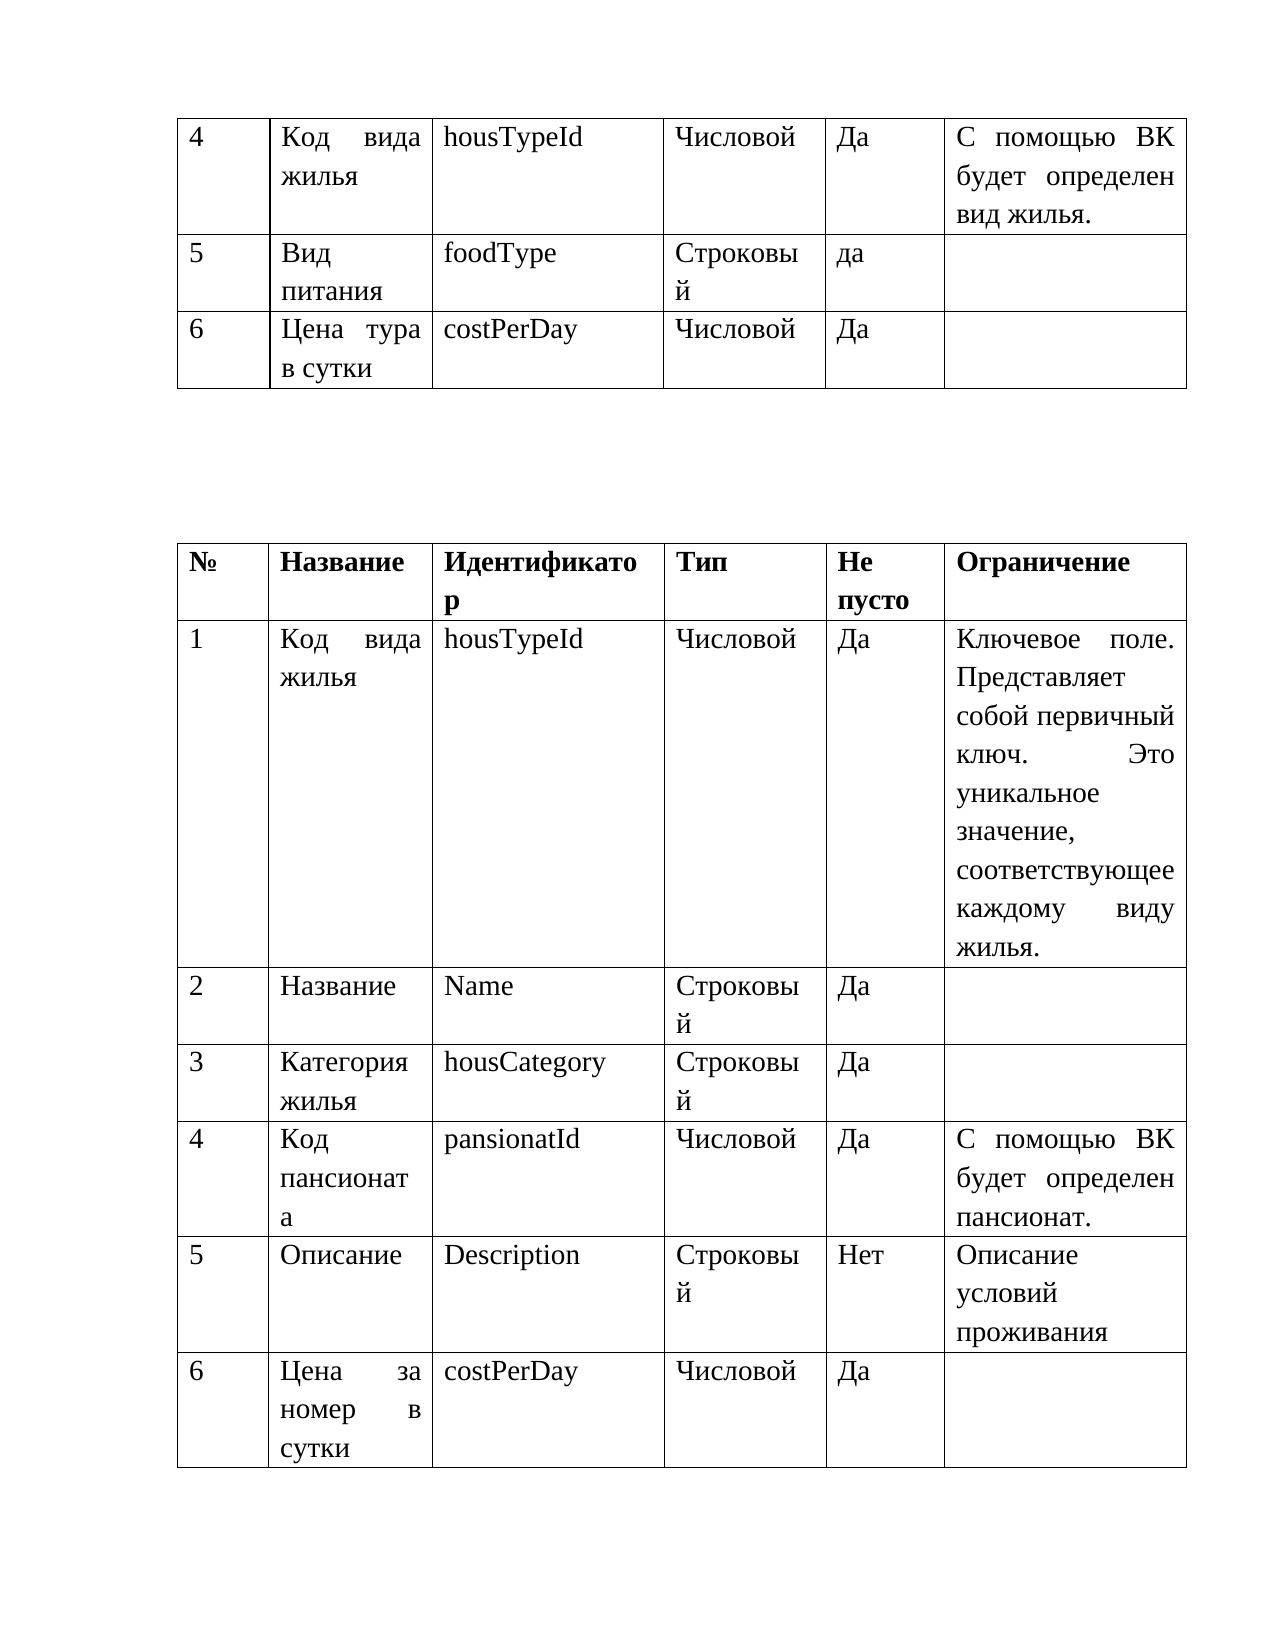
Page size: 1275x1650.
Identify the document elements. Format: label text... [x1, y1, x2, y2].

table_header Тип [665, 544, 826, 620]
table_cell [945, 1045, 1186, 1121]
table_cell 5 [178, 1237, 268, 1352]
table_cell foodType [433, 235, 663, 311]
table_cell 3 [178, 1045, 268, 1121]
table_cell Да [827, 1122, 944, 1236]
table_cell 1 [178, 621, 268, 967]
table_cell Строковый [665, 1045, 826, 1121]
table_cell Код пансионата [269, 1122, 432, 1236]
table_cell [945, 968, 1186, 1043]
table_cell Description [433, 1237, 664, 1352]
table_cell С помощью ВК будет определен пансионат. [945, 1122, 1186, 1236]
table_cell [945, 235, 1186, 311]
table_header Название [269, 544, 432, 620]
table_cell Name [433, 968, 664, 1043]
table_header № [178, 544, 268, 620]
table_cell Строковый [665, 968, 826, 1043]
table_cell Строковый [664, 235, 825, 311]
table_cell Код вида жилья [271, 119, 432, 234]
table_cell [945, 312, 1186, 388]
table_cell Ключевое поле. Представляет собой первичный ключ. Это уникальное значение, соответствующее каждому виду жилья. [945, 621, 1186, 967]
table_cell costPerDay [433, 1353, 664, 1467]
table_cell Да [827, 1353, 944, 1467]
table_cell Вид питания [271, 235, 432, 311]
table_cell Да [826, 312, 944, 388]
table_cell С помощью ВК будет определен вид жилья. [945, 119, 1186, 234]
table_cell Да [827, 968, 944, 1043]
table_cell Числовой [665, 1353, 826, 1467]
table_cell housCategory [433, 1045, 664, 1121]
table_cell Нет [827, 1237, 944, 1352]
table_cell Категория жилья [269, 1045, 432, 1121]
table_cell 6 [178, 312, 269, 388]
table_cell Числовой [664, 119, 825, 234]
table_cell Цена за номер в сутки [269, 1353, 432, 1467]
table_cell 4 [178, 119, 269, 234]
table_cell housTypeId [433, 621, 664, 967]
table_cell 5 [178, 235, 269, 311]
table_cell Описание условий проживания [945, 1237, 1186, 1352]
table_header Не пусто [827, 544, 944, 620]
table_cell Да [827, 621, 944, 967]
table_cell pansionatId [433, 1122, 664, 1236]
table_cell housTypeId [433, 119, 663, 234]
table_cell Числовой [664, 312, 825, 388]
table_cell Числовой [665, 621, 826, 967]
table_cell Числовой [665, 1122, 826, 1236]
table_cell Строковый [665, 1237, 826, 1352]
table_cell 6 [178, 1353, 268, 1467]
table_cell Код вида жилья [269, 621, 432, 967]
table_cell 2 [178, 968, 268, 1043]
table_cell costPerDay [433, 312, 663, 388]
table_header Идентификатор [433, 544, 664, 620]
table_cell Описание [269, 1237, 432, 1352]
table_cell [945, 1353, 1186, 1467]
table_cell да [826, 235, 944, 311]
table_cell Название [269, 968, 432, 1043]
table_cell Цена тура в сутки [271, 312, 432, 388]
table_cell Да [826, 119, 944, 234]
table_header Ограничение [945, 544, 1186, 620]
table_cell Да [827, 1045, 944, 1121]
table_cell 4 [178, 1122, 268, 1236]
